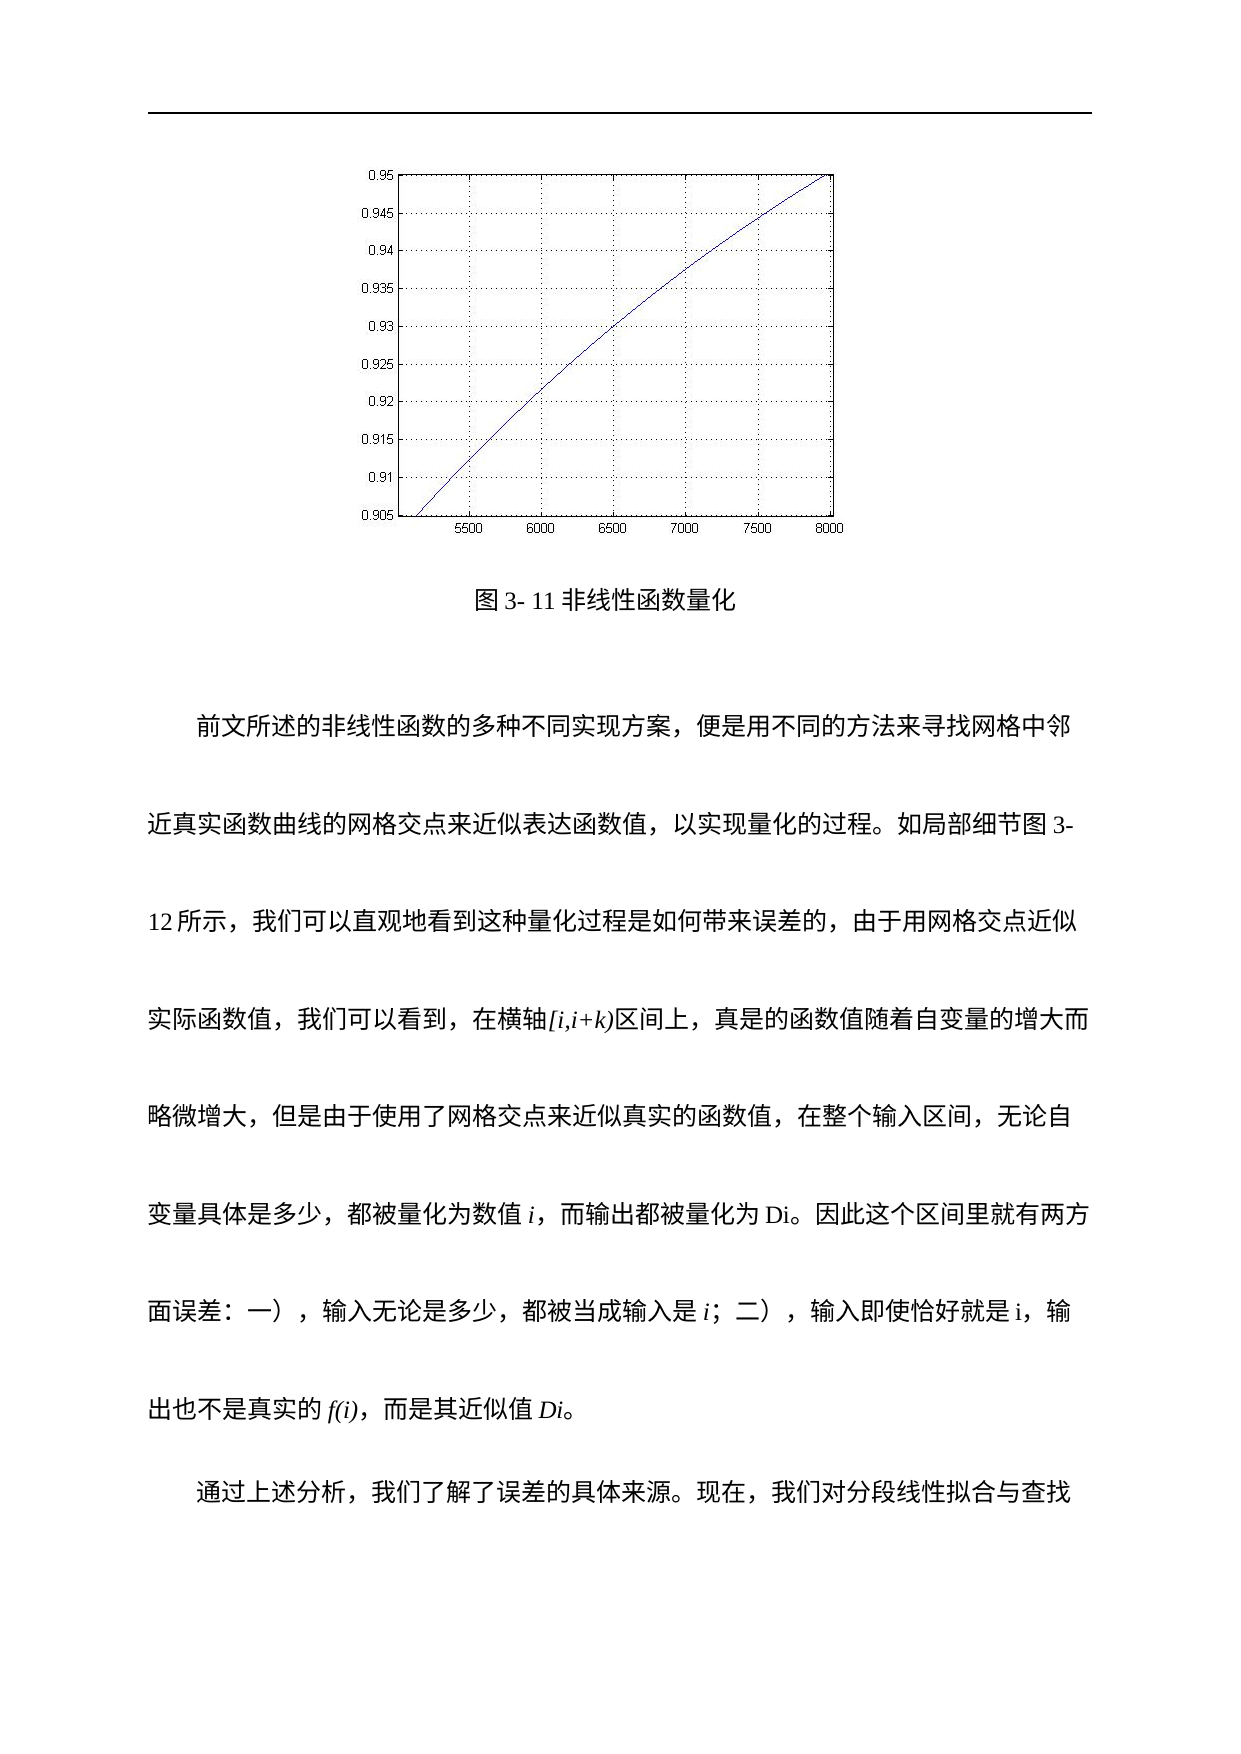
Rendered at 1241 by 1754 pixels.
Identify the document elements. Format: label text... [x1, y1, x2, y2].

table_header 图3- 11 非线性函数量化 [136, 162, 1024, 646]
picture [325, 162, 885, 539]
text 前文所述的非线性函数的多种不同实现方案，便是用不同的方法来寻找网格中邻近真实函数曲线的网格交点来近似表达函数值，以实现量化的过程。如局部细节图3-12所示，我们可以直观地看到这种量化过程是如何带来误差的，由于用网格交点近似实际函数值，我们可以看到，在横轴[i,i+k)区间上，真是的函数值随着自变量的增大而略微增大，但是由于使用了网格交点来近似真实的函数值，在整个输入区间，无论自变量具体是多少，都被量化为数值i，而输出都被量化为Di。因此这个区间里就有两方面误差：一），输入无论是多少，都被当成输入是i；二），输入即使恰好就是i，输出也不是真实的f(i)，而是其近似值Di。 [148, 692, 1092, 1440]
